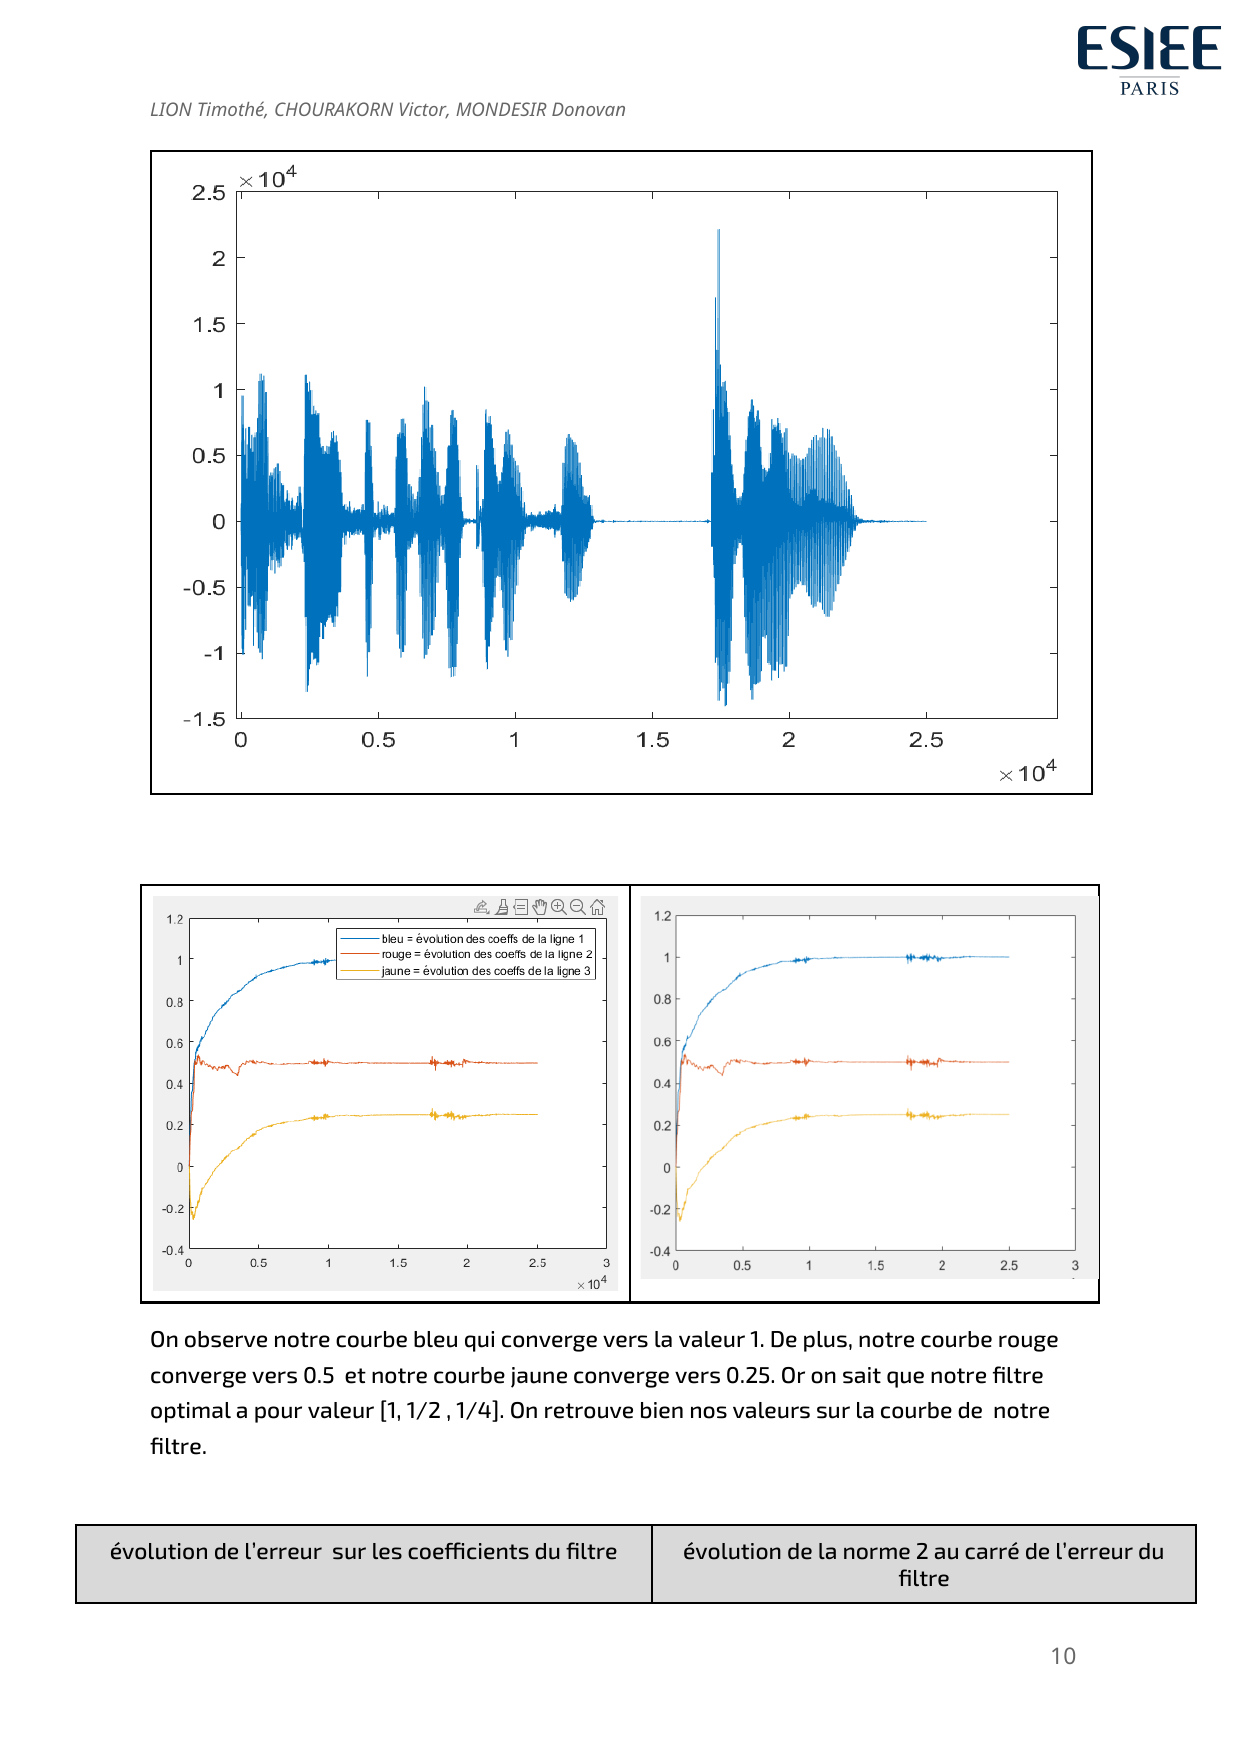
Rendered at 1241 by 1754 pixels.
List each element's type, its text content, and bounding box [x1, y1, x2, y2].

picture [181, 162, 1061, 783]
table_header évolution de la norme 2 au carré de l’erreur du filtre [653, 1526, 1195, 1602]
table_header [152, 152, 1091, 793]
picture [153, 896, 619, 1291]
table_header évolution de l’erreur sur les coefficients du filtre [77, 1526, 651, 1602]
table_header [142, 886, 629, 1301]
picture [640, 896, 1099, 1279]
picture [1078, 26, 1222, 95]
table_header [631, 886, 1098, 1301]
text On observe notre courbe bleu qui converge vers la valeur 1. De plus, notre courbe rouge converge vers 0.5 et notre courbe jaune converge vers 0.25. Or on sait que notre filtre optimal a pour valeur [1, 1/2 , 1/4]. On retrouve bien nos valeurs sur la courbe de notre filtre. [150, 1324, 1090, 1459]
